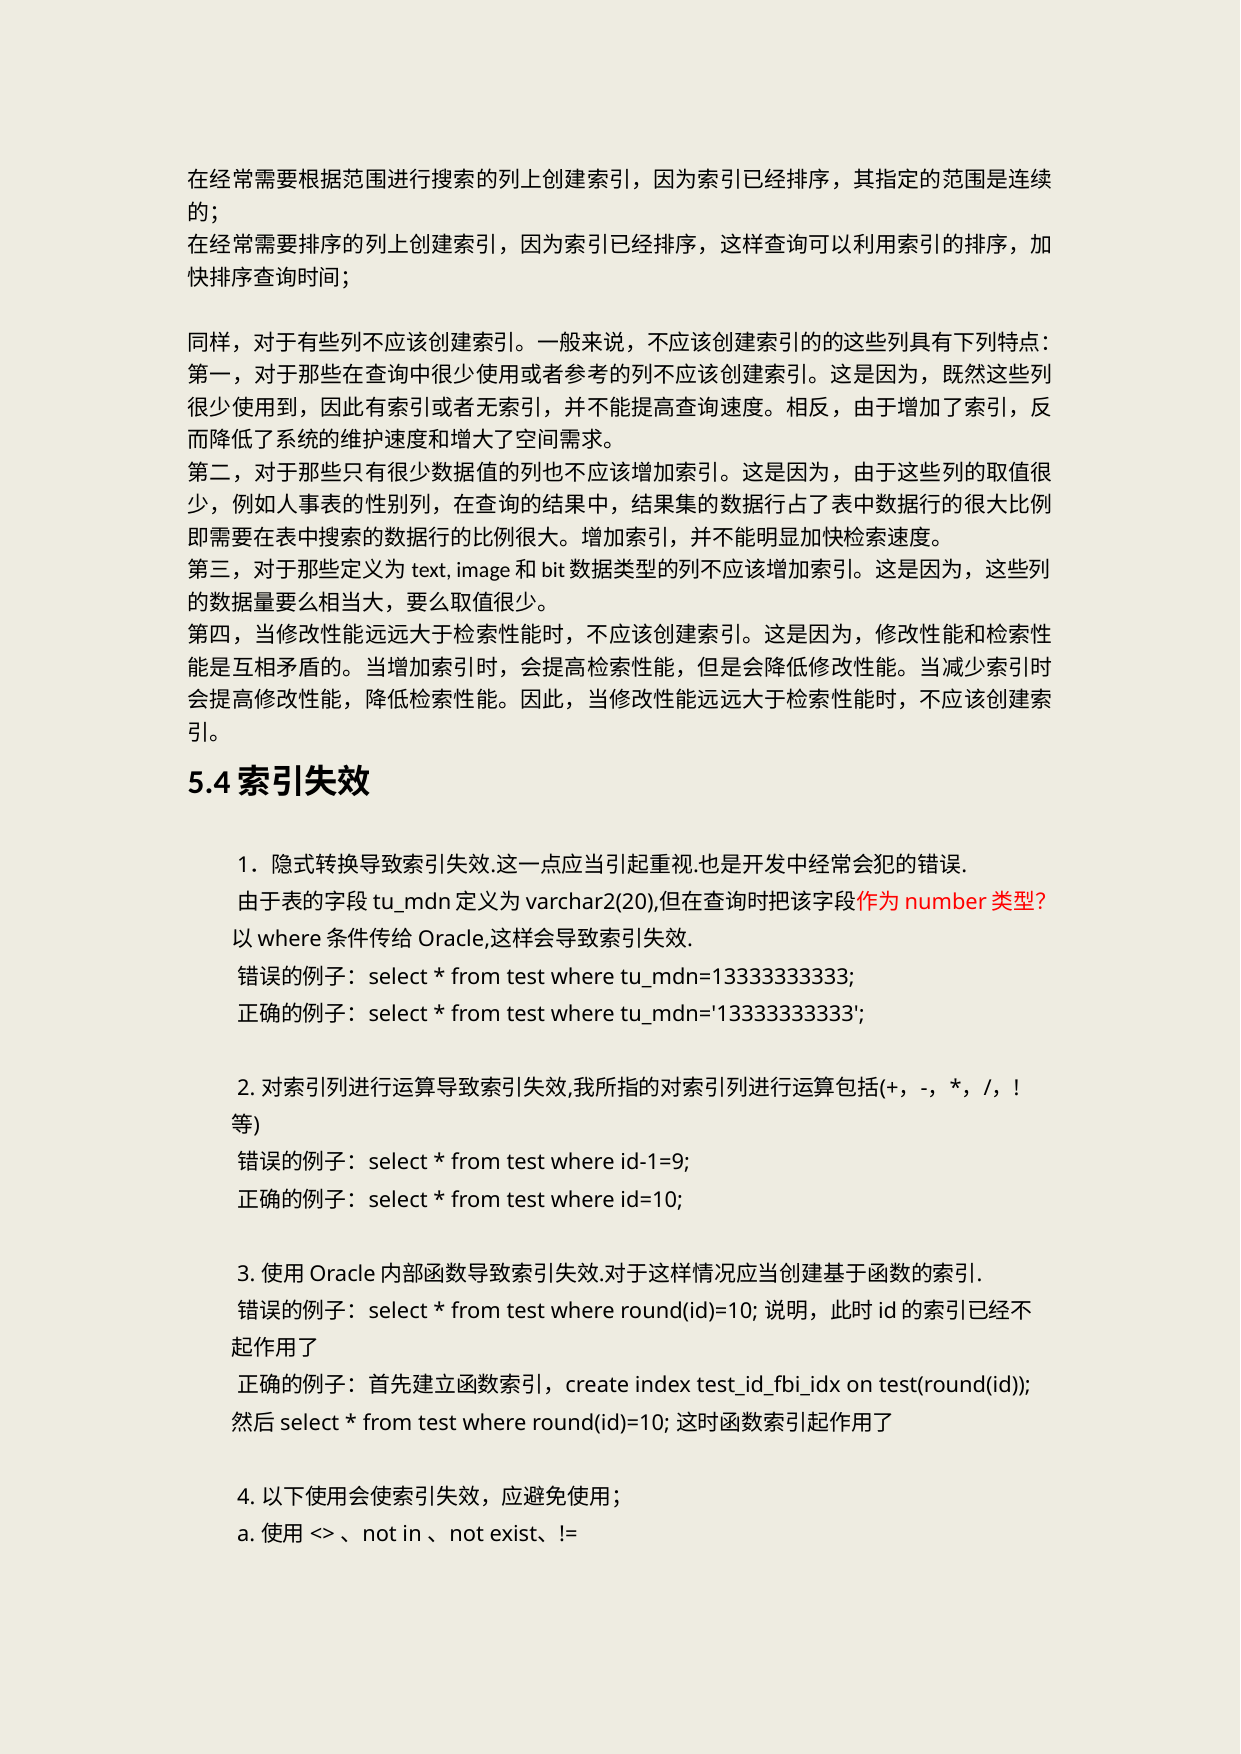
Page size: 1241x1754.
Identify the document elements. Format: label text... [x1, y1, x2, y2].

text 错误的例子：select * from test where round(id)=10; 说明，此时id的索引已经不起作用了 [231, 1292, 1053, 1362]
text 第一，对于那些在查询中很少使用或者参考的列不应该创建索引。这是因为，既然这些列很少使用到，因此有索引或者无索引，并不能提高查询速度。相反，由于增加了索引，反而降低了系统的维护速度和增大了空间需求。 [187, 357, 1053, 454]
text 第三，对于那些定义为text, image和bit数据类型的列不应该增加索引。这是因为，这些列的数据量要么相当大，要么取值很少。 [187, 552, 1053, 617]
subtitle 5.4 索引失效 [187, 747, 1053, 812]
text 在经常需要排序的列上创建索引，因为索引已经排序，这样查询可以利用索引的排序，加快排序查询时间； [187, 227, 1053, 292]
text 1．隐式转换导致索引失效.这一点应当引起重视.也是开发中经常会犯的错误. [231, 847, 1053, 879]
text 错误的例子：select * from test where id-1=9; [231, 1144, 1053, 1177]
text 3. 使用Oracle内部函数导致索引失效.对于这样情况应当创建基于函数的索引. [231, 1255, 1053, 1288]
text 正确的例子：select * from test where tu_mdn='13333333333'; [231, 996, 1053, 1028]
text 第四，当修改性能远远大于检索性能时，不应该创建索引。这是因为，修改性能和检索性能是互相矛盾的。当增加索引时，会提高检索性能，但是会降低修改性能。当减少索引时，会提高修改性能，降低检索性能。因此，当修改性能远远大于检索性能时，不应该创建索引。 [187, 617, 1053, 747]
text 在经常需要根据范围进行搜索的列上创建索引，因为索引已经排序，其指定的范围是连续的； [187, 162, 1053, 227]
text 正确的例子：select * from test where id=10; [231, 1181, 1053, 1214]
text a. 使用 <> 、not in 、not exist、!= [231, 1516, 1053, 1548]
text 错误的例子：select * from test where tu_mdn=13333333333; [231, 958, 1053, 991]
text 4. 以下使用会使索引失效，应避免使用； [231, 1478, 1053, 1511]
text 正确的例子：首先建立函数索引，create index test_id_fbi_idx on test(round(id));然后 select * from test where round(id)=10; 这时函数索引起作用了 [231, 1367, 1053, 1437]
text 2. 对索引列进行运算导致索引失效,我所指的对索引列进行运算包括(+，-，*，/，! 等) [231, 1069, 1053, 1139]
text 同样，对于有些列不应该创建索引。一般来说，不应该创建索引的的这些列具有下列特点： [187, 324, 1053, 357]
text 第二，对于那些只有很少数据值的列也不应该增加索引。这是因为，由于这些列的取值很少，例如人事表的性别列，在查询的结果中，结果集的数据行占了表中数据行的很大比例，即需要在表中搜索的数据行的比例很大。增加索引，并不能明显加快检索速度。 [187, 454, 1053, 552]
text 由于表的字段tu_mdn定义为varchar2(20),但在查询时把该字段作为number类型？以where条件传给Oracle,这样会导致索引失效. [231, 884, 1053, 954]
